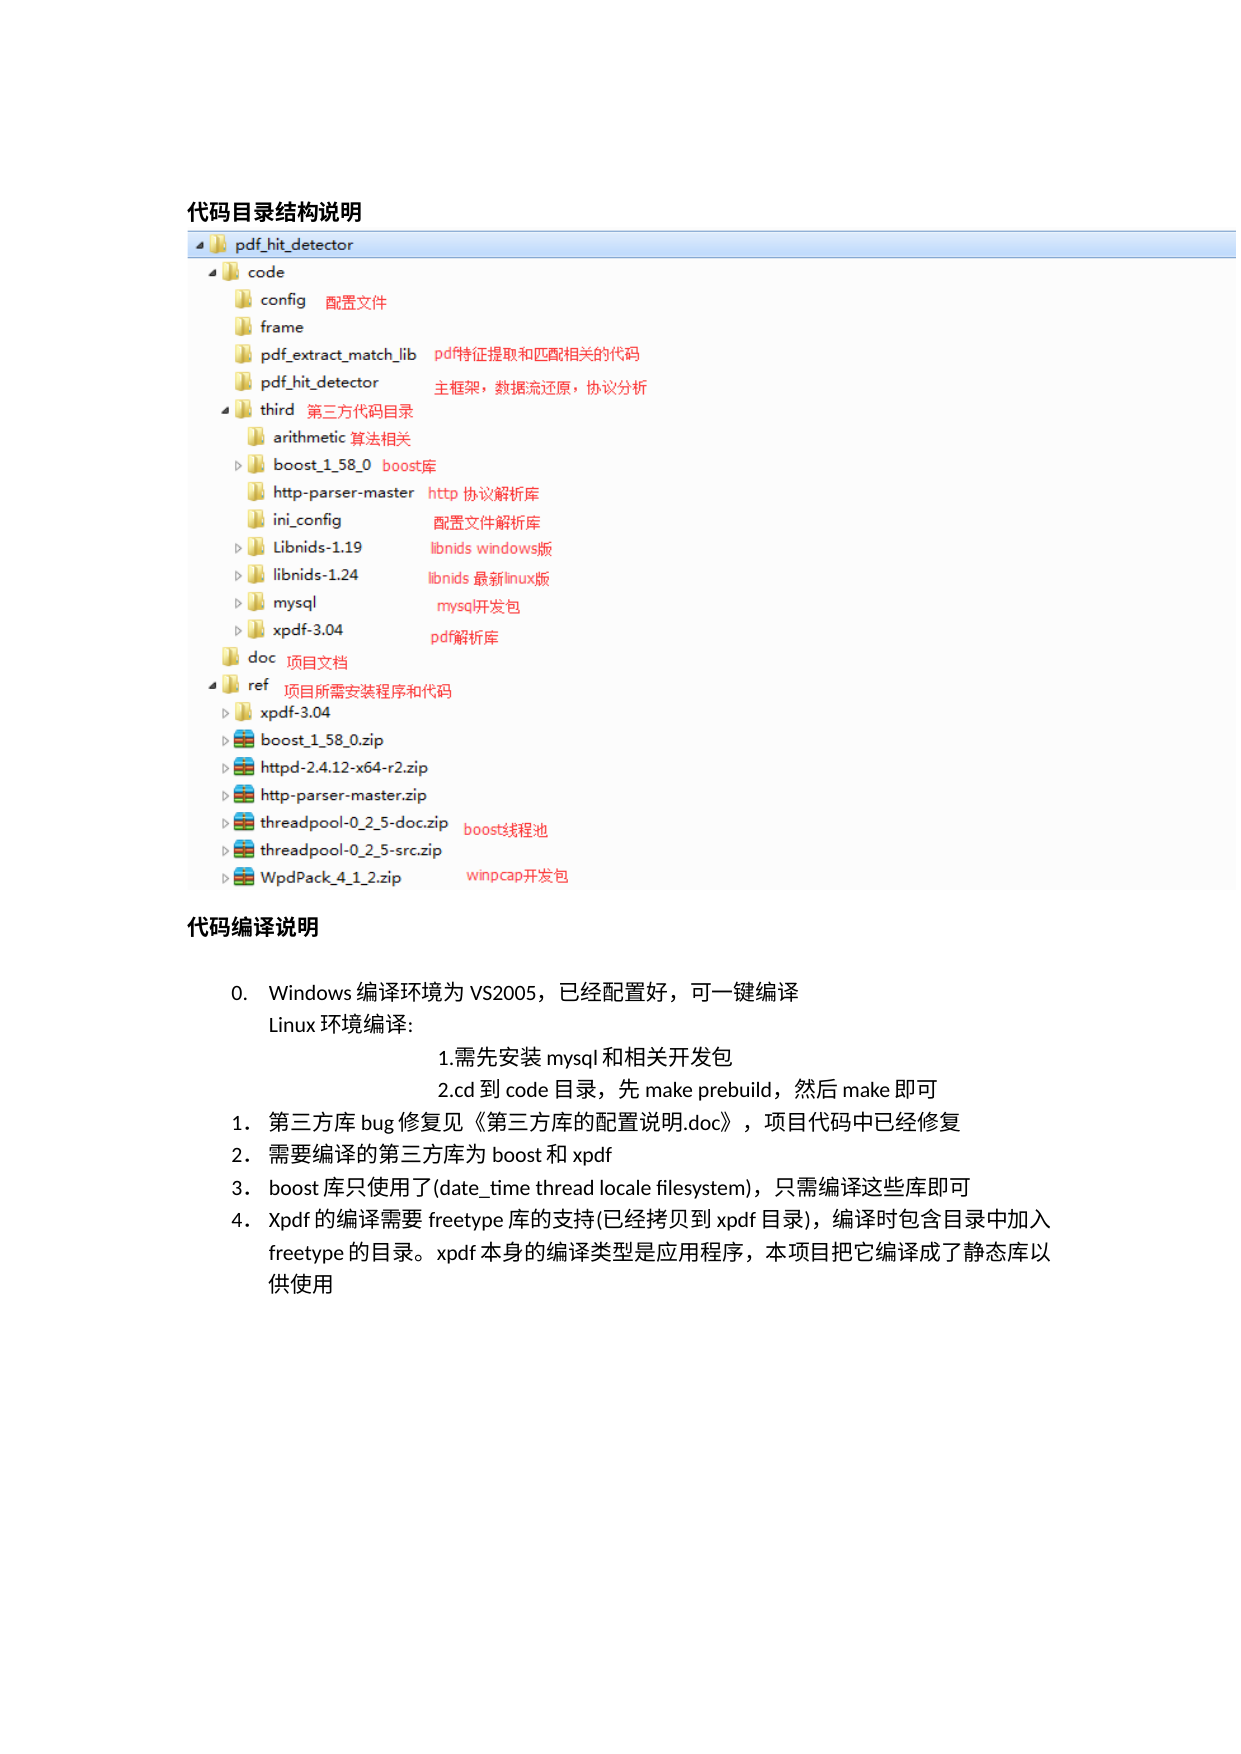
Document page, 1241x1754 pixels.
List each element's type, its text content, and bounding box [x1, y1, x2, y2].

text 代码目录结构说明 [187, 194, 1053, 227]
list Windows编译环境为VS2005，已经配置好，可一键编译 [231, 974, 1053, 1007]
list boost库只使用了(date_time thread locale filesystem)，只需编译这些库即可 [231, 1169, 1053, 1202]
list Linux环境编译: [269, 1007, 1053, 1039]
list Xpdf的编译需要freetype库的支持(已经拷贝到xpdf目录)，编译时包含目录中加入freetype的目录。xpdf本身的编译类型是应用程序，本项目把它编译成了静态库以供使用 [231, 1202, 1053, 1299]
text 2.cd到code目录，先make prebuild，然后make即可 [394, 1072, 1053, 1104]
picture [187, 227, 1236, 890]
text 代码编译说明 [187, 909, 1053, 942]
text 1.需先安装mysql和相关开发包 [394, 1039, 1053, 1072]
list 第三方库bug修复见《第三方库的配置说明.doc》，项目代码中已经修复 [231, 1104, 1053, 1137]
list 需要编译的第三方库为boost和xpdf [231, 1137, 1053, 1169]
